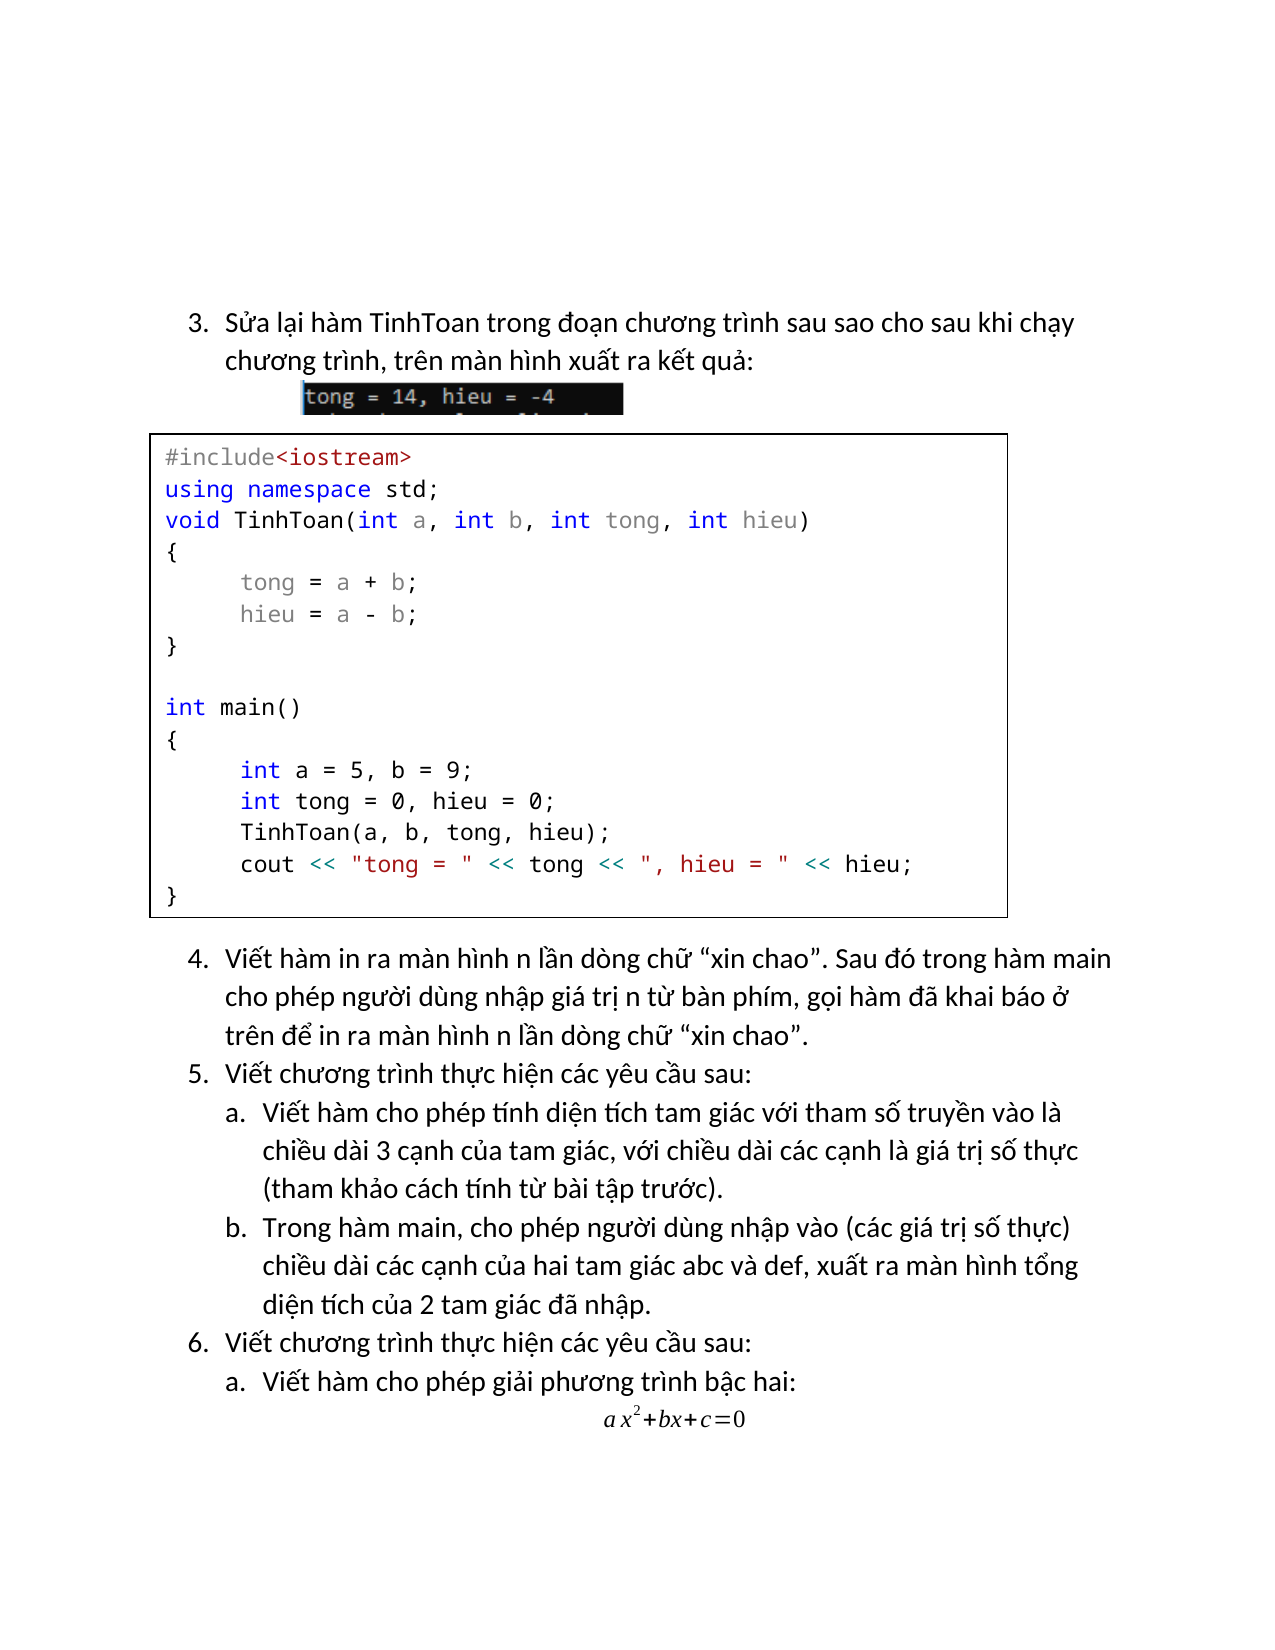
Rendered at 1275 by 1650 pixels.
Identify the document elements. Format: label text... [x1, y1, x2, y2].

list Trong hàm main, cho phép người dùng nhập vào (các giá trị số thực) chiều dài các cạnh của hai tam giác abc và def, xuất ra màn hình tổng diện tích của 2 tam giác đã nhập. [225, 1209, 1125, 1321]
list Sửa lại hàm TinhToan trong đoạn chương trình sau sao cho sau khi chạy chương trình, trên màn hình xuất ra kết quả: [187, 304, 1125, 378]
list Viết chương trình thực hiện các yêu cầu sau: [187, 1055, 1125, 1091]
list Viết hàm cho phép giải phương trình bậc hai: [225, 1363, 1125, 1398]
list Viết hàm cho phép tính diện tích tam giác với tham số truyền vào là chiều dài 3 cạnh của tam giác, với chiều dài các cạnh là giá trị số thực (tham khảo cách tính từ bài tập trước). [225, 1094, 1125, 1206]
list Viết hàm in ra màn hình n lần dòng chữ “xin chao”. Sau đó trong hàm main cho phép người dùng nhập giá trị n từ bàn phím, gọi hàm đã khai báo ở trên để in ra màn hình n lần dòng chữ “xin chao”. [187, 940, 1125, 1052]
picture [300, 380, 624, 415]
list Viết chương trình thực hiện các yêu cầu sau: [187, 1324, 1125, 1360]
